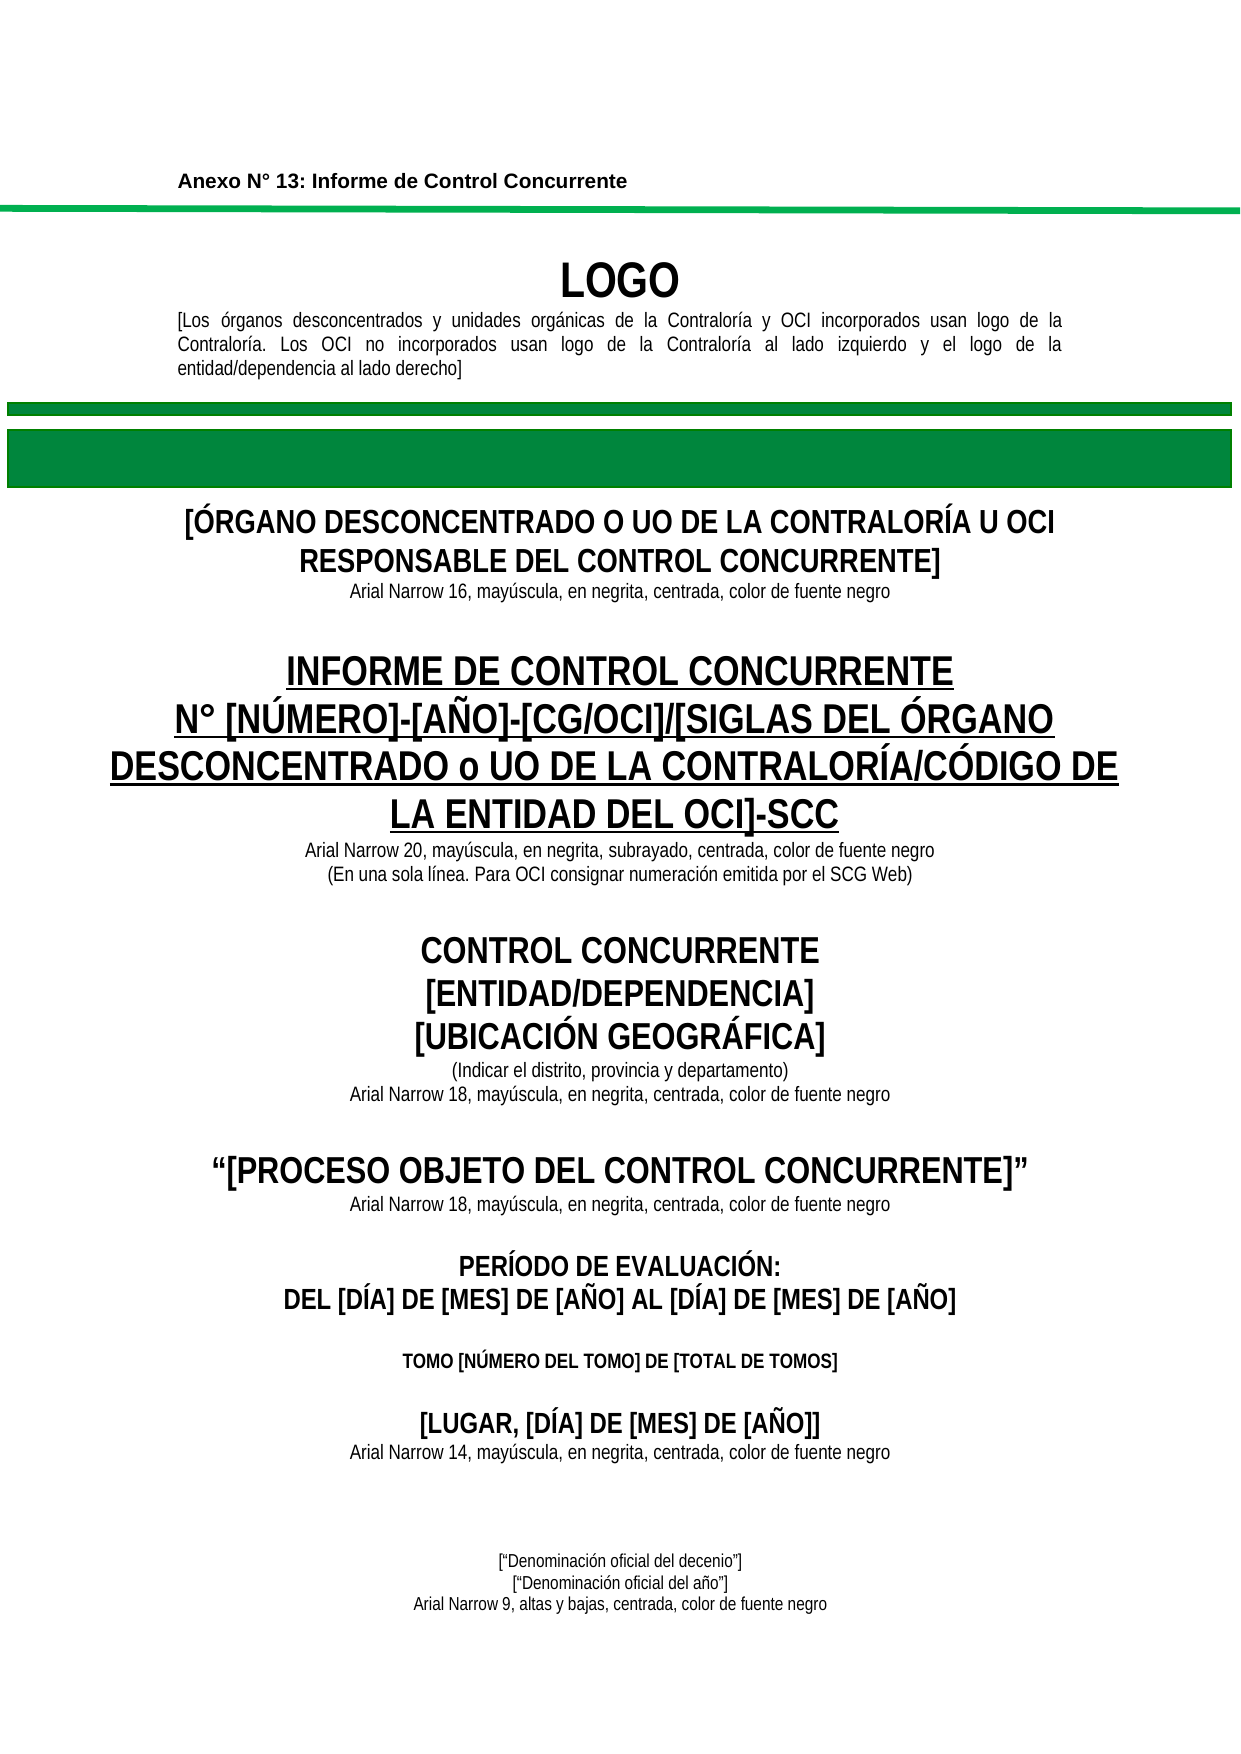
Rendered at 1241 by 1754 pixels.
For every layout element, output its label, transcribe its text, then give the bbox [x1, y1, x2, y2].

text Arial Narrow 14, mayúscula, en negrita, centrada, color de fuente negro [177, 1440, 1063, 1464]
text [“Denominación oficial del decenio”] [177, 1550, 1063, 1572]
text (Indicar el distrito, provincia y departamento) [177, 1057, 1063, 1081]
text Arial Narrow 18, mayúscula, en negrita, centrada, color de fuente negro [177, 1081, 1063, 1105]
text [ENTIDAD/DEPENDENCIA] [177, 971, 1063, 1014]
text N° [NÚMERO]-[AÑO]-[CG/OCI]/[SIGLAS DEL ÓRGANO DESCONCENTRADO o UO DE LA CONTRALORÍA/CÓDIGO DE LA ENTIDAD DEL OCI]-SCC [88, 694, 1140, 837]
text [UBICACIÓN GEOGRÁFICA] [177, 1014, 1063, 1057]
text INFORME DE CONTROL CONCURRENTE [177, 646, 1063, 694]
text Arial Narrow 16, mayúscula, en negrita, centrada, color de fuente negro [177, 579, 1063, 603]
text “[PROCESO OBJETO DEL CONTROL CONCURRENTE]” [177, 1148, 1063, 1191]
text LOGO [177, 251, 1063, 308]
text DEL [DÍA] DE [MES] DE [AÑO] AL [DÍA] DE [MES] DE [AÑO] [177, 1282, 1063, 1316]
text [ÓRGANO DESCONCENTRADO O UO DE LA CONTRALORÍA U OCI RESPONSABLE DEL CONTROL CONCURRENTE] [177, 503, 1063, 579]
text [“Denominación oficial del año”] [177, 1572, 1063, 1593]
text (En una sola línea. Para OCI consignar numeración emitida por el SCG Web) [177, 861, 1063, 885]
subtitle Anexo N° 13: Informe de Control Concurrente [177, 168, 1063, 192]
text Arial Narrow 9, altas y bajas, centrada, color de fuente negro [177, 1593, 1063, 1615]
text CONTROL CONCURRENTE [177, 928, 1063, 971]
text Arial Narrow 18, mayúscula, en negrita, centrada, color de fuente negro [177, 1191, 1063, 1215]
text [LUGAR, [DÍA] DE [MES] DE [AÑO]] [177, 1407, 1063, 1440]
text [Los órganos desconcentrados y unidades orgánicas de la Contraloría y OCI incorporados usan logo de la Contraloría. Los OCI no incorporados usan logo de la Contraloría al lado izquierdo y el logo de la entidad/dependencia al lado derecho] [177, 308, 1063, 380]
text TOMO [NÚMERO DEL TOMO] DE [TOTAL DE TOMOS] [177, 1349, 1063, 1373]
text Arial Narrow 20, mayúscula, en negrita, subrayado, centrada, color de fuente negro [177, 837, 1063, 861]
text PERÍODO DE EVALUACIÓN: [177, 1249, 1063, 1282]
